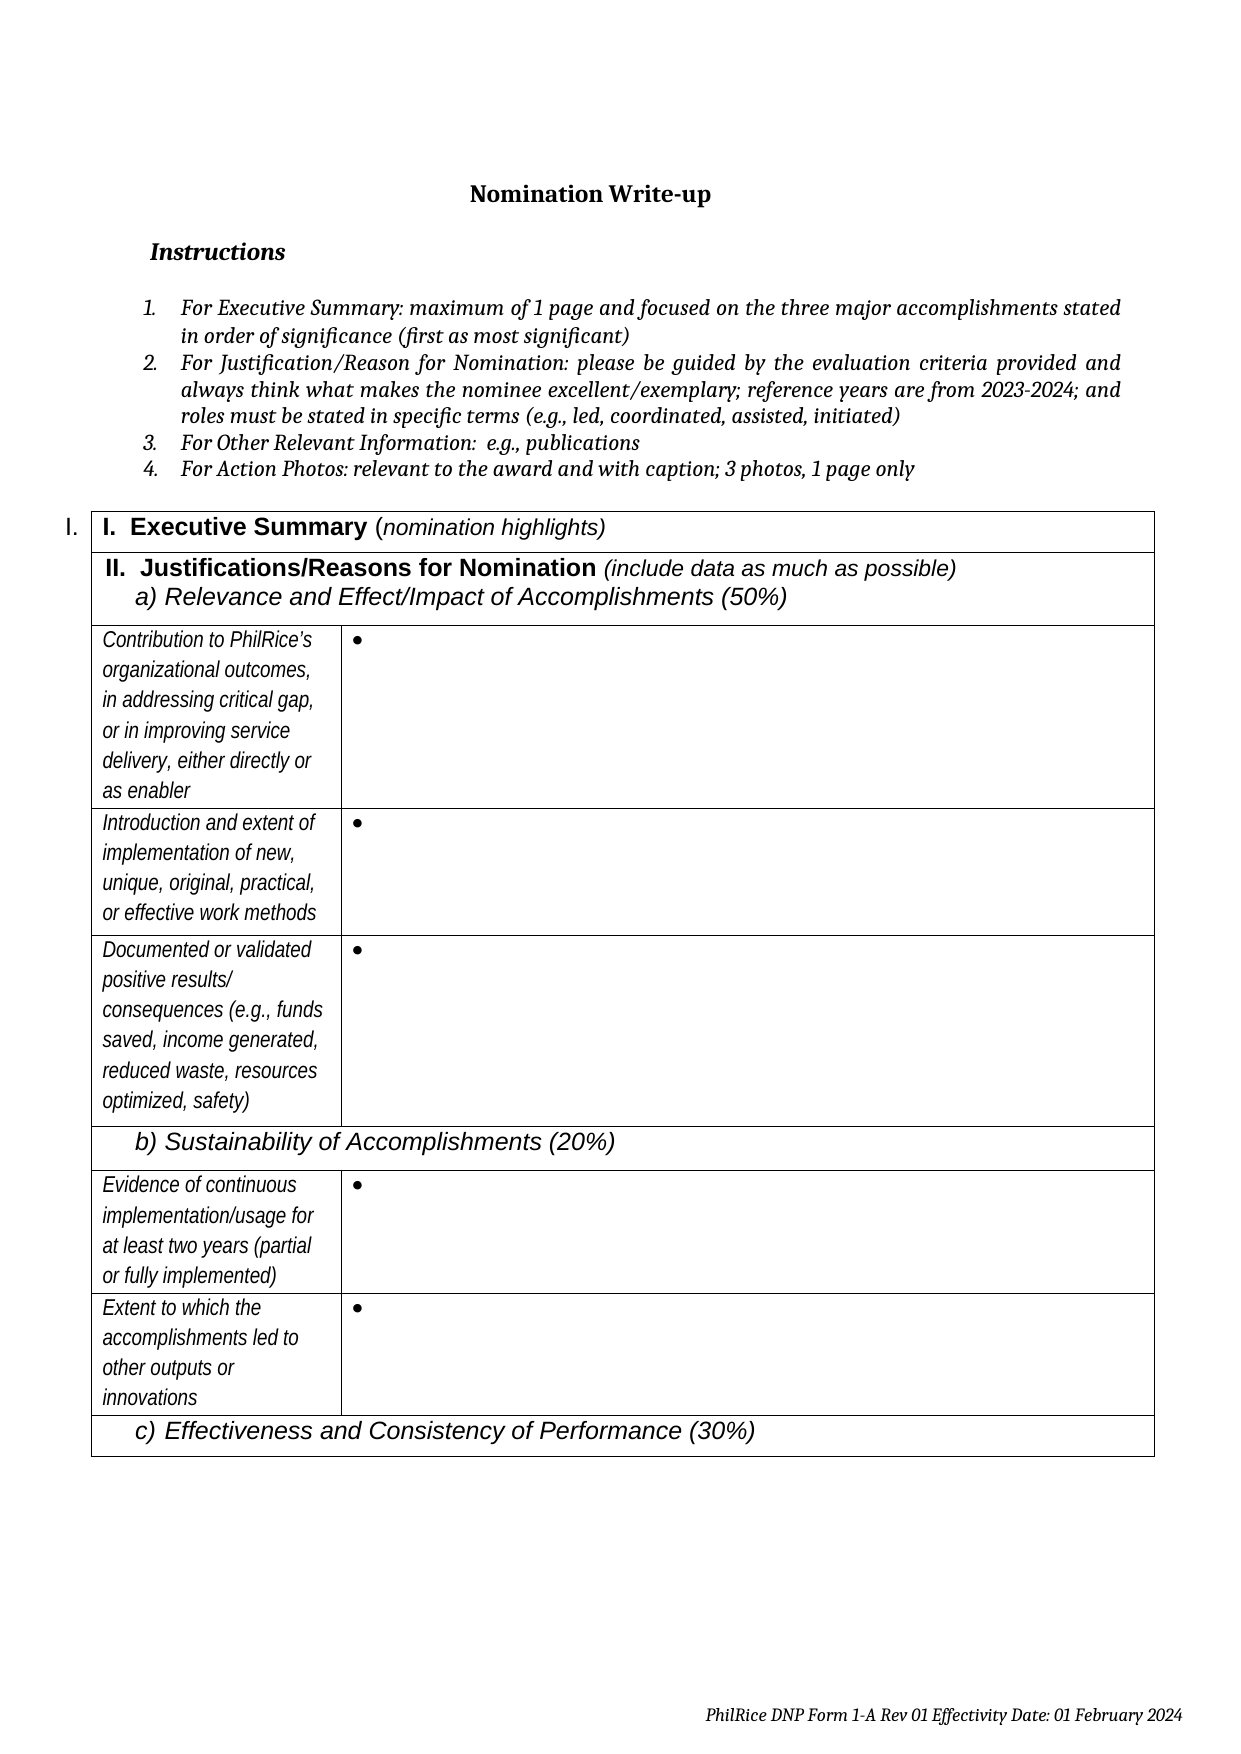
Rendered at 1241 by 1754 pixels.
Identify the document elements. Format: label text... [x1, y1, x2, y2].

table_cell Effectiveness and Consistency of Performance (30%) [92, 1416, 1154, 1456]
text Nomination Write-up [37, 180, 1124, 209]
table_cell Evidence of continuous implementation/usage for at least two years (partial or fully implemented) [92, 1171, 341, 1293]
table_cell Introduction and extent of implementation of new, unique, original, practical, or effective work methods [92, 809, 341, 935]
table_cell [342, 1171, 1154, 1293]
list For Executive Summary: maximum of 1 page and focused on the three major accomplishments stated in order of significance (first as most significant) [143, 295, 1124, 350]
table_cell [342, 1294, 1154, 1415]
list For Other Relevant Information: e.g., publications [143, 429, 1124, 456]
list For Action Photos: relevant to the award and with caption; 3 photos, 1 page only [143, 456, 1124, 482]
table_cell Contribution to PhilRice’s organizational outcomes, in addressing critical gap, or in improving service delivery, either directly or as enabler [92, 626, 341, 808]
table_cell Sustainability of Accomplishments (20%) [92, 1127, 1154, 1170]
table_cell [342, 936, 1154, 1126]
table_cell Justifications/Reasons for Nomination (include data as much as possible) Relevance and Effect/Impact of Accomplishments (50%) [92, 553, 1154, 625]
table_cell Documented or validated positive results/ consequences (e.g., funds saved, income generated, reduced waste, resources optimized, safety) [92, 936, 341, 1126]
table_cell Extent to which the accomplishments led to other outputs or innovations [92, 1294, 341, 1415]
list For Justification/Reason for Nomination: please be guided by the evaluation criteria provided and always think what makes the nominee excellent/exemplary; reference years are from 2023-2024; and roles must be stated in specific terms (e.g., led, coordinated, assisted, initiated) [143, 350, 1124, 429]
table_cell [342, 626, 1154, 808]
table_cell [342, 809, 1154, 935]
table_header I. Executive Summary (nomination highlights) [92, 512, 1154, 552]
text Instructions [150, 238, 1124, 266]
